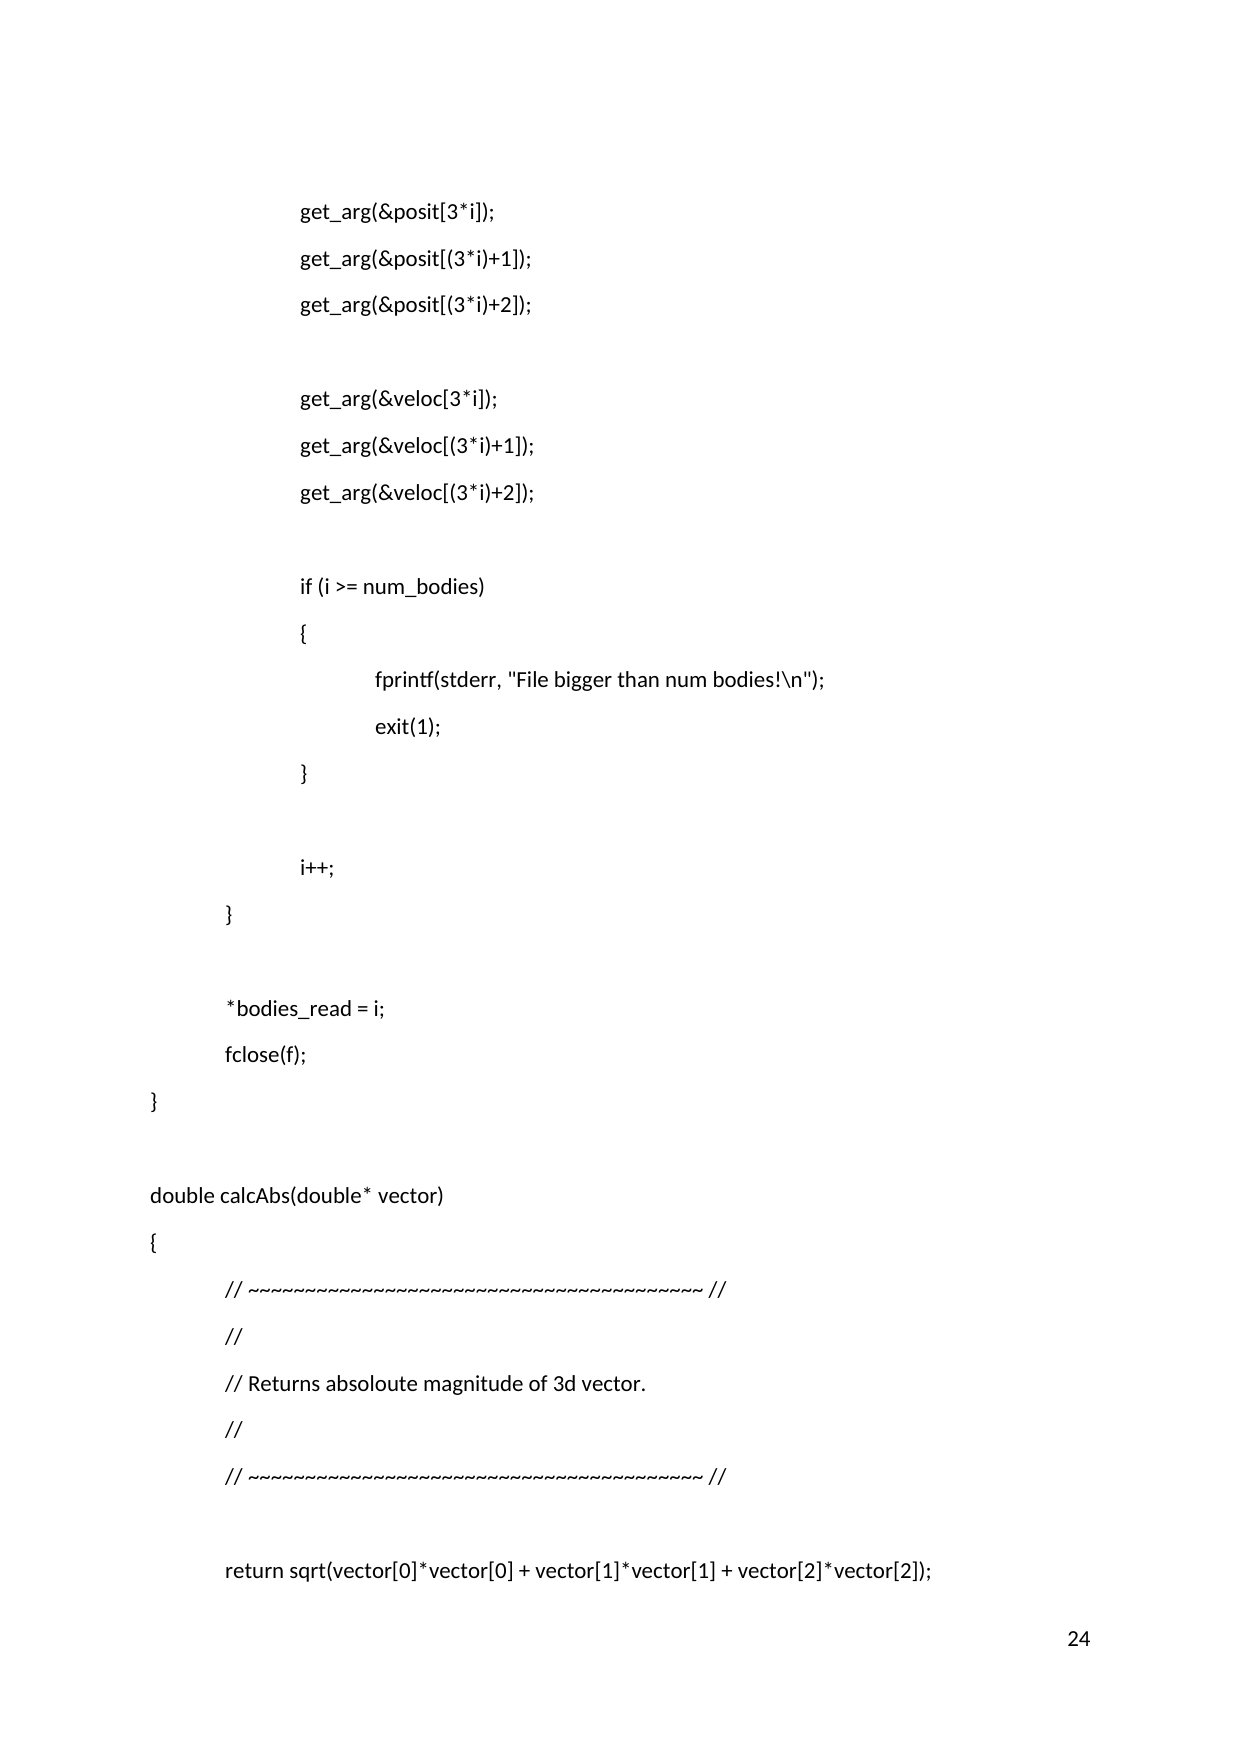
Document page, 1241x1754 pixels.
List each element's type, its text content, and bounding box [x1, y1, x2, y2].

text exit(1); [150, 712, 1090, 741]
text fprintf(stderr, "File bigger than num bodies!\n"); [150, 666, 1090, 694]
text // [150, 1322, 1090, 1350]
text } [150, 1087, 1090, 1116]
text get_arg(&veloc[3*i]); [150, 384, 1090, 412]
text // ~~~~~~~~~~~~~~~~~~~~~~~~~~~~~~~~~~~~~~~~ // [150, 1275, 1090, 1303]
text // Returns absoloute magnitude of 3d vector. [150, 1369, 1090, 1397]
text *bodies_read = i; [150, 994, 1090, 1022]
text } [150, 900, 1090, 928]
text double calcAbs(double* vector) [150, 1181, 1090, 1209]
text { [150, 1228, 1090, 1256]
text i++; [150, 853, 1090, 881]
text return sqrt(vector[0]*vector[0] + vector[1]*vector[1] + vector[2]*vector[2]); [150, 1556, 1090, 1584]
text fclose(f); [150, 1041, 1090, 1069]
text get_arg(&veloc[(3*i)+2]); [150, 478, 1090, 506]
text get_arg(&posit[3*i]); [150, 197, 1090, 225]
text } [150, 759, 1090, 787]
text { [150, 619, 1090, 647]
text // ~~~~~~~~~~~~~~~~~~~~~~~~~~~~~~~~~~~~~~~~ // [150, 1462, 1090, 1491]
text get_arg(&posit[(3*i)+1]); [150, 244, 1090, 272]
text // [150, 1416, 1090, 1444]
text if (i >= num_bodies) [150, 572, 1090, 600]
text get_arg(&posit[(3*i)+2]); [150, 291, 1090, 319]
text get_arg(&veloc[(3*i)+1]); [150, 431, 1090, 459]
